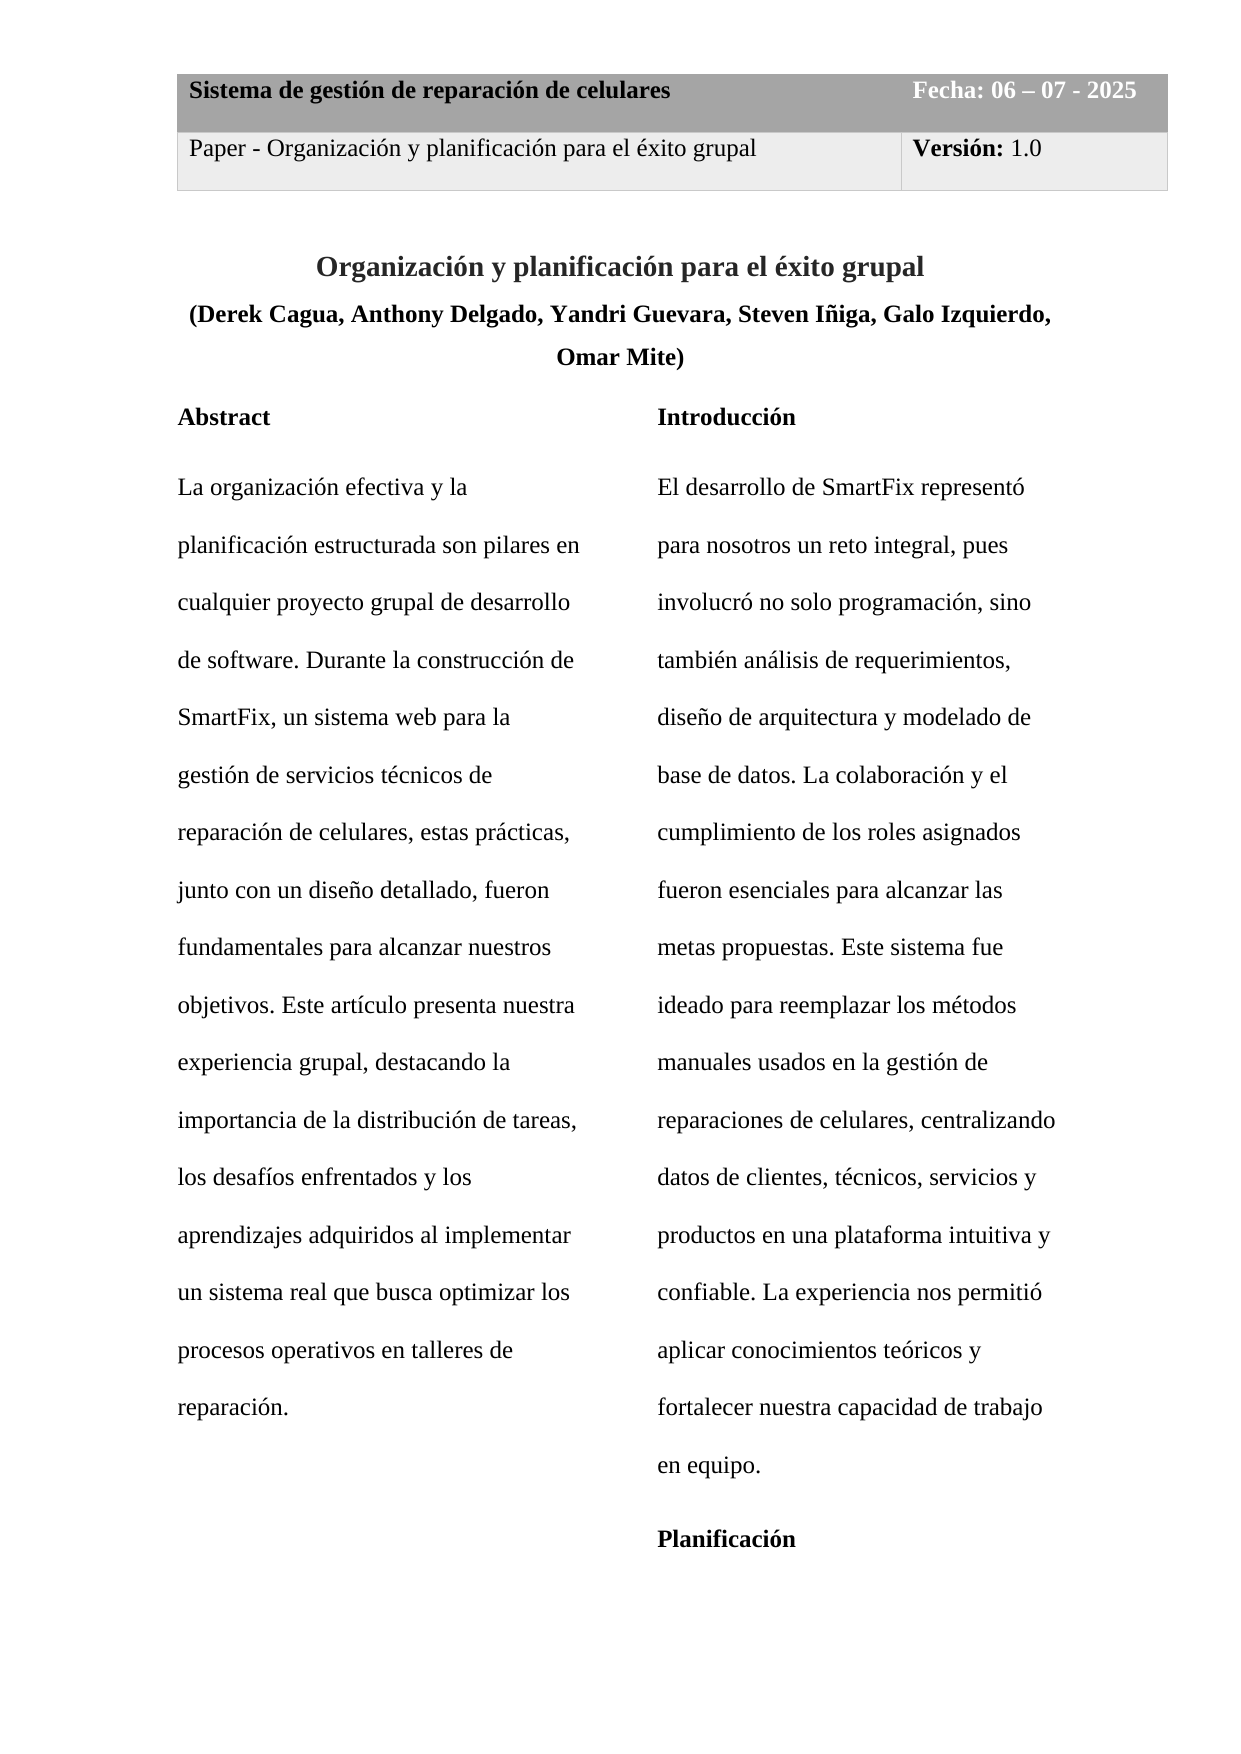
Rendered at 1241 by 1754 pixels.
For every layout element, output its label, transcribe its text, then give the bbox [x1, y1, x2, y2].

text El desarrollo de SmartFix representó para nosotros un reto integral, pues involucró no solo programación, sino también análisis de requerimientos, diseño de arquitectura y modelado de base de datos. La colaboración y el cumplimiento de los roles asignados fueron esenciales para alcanzar las metas propuestas. Este sistema fue ideado para reemplazar los métodos manuales usados en la gestión de reparaciones de celulares, centralizando datos de clientes, técnicos, servicios y productos en una plataforma intuitiva y confiable. La experiencia nos permitió aplicar conocimientos teóricos y fortalecer nuestra capacidad de trabajo en equipo. [657, 472, 1063, 1478]
text Planificación [657, 1524, 1063, 1553]
subtitle Introducción [657, 402, 1063, 431]
subtitle Abstract [177, 402, 583, 431]
text La organización efectiva y la planificación estructurada son pilares en cualquier proyecto grupal de desarrollo de software. Durante la construcción de SmartFix, un sistema web para la gestión de servicios técnicos de reparación de celulares, estas prácticas, junto con un diseño detallado, fueron fundamentales para alcanzar nuestros objetivos. Este artículo presenta nuestra experiencia grupal, destacando la importancia de la distribución de tareas, los desafíos enfrentados y los aprendizajes adquiridos al implementar un sistema real que busca optimizar los procesos operativos en talleres de reparación. [177, 472, 583, 1421]
text (Derek Cagua, Anthony Delgado, Yandri Guevara, Steven Iñiga, Galo Izquierdo, Omar Mite) [177, 299, 1063, 371]
subtitle Organización y planificación para el éxito grupal [177, 249, 1063, 282]
